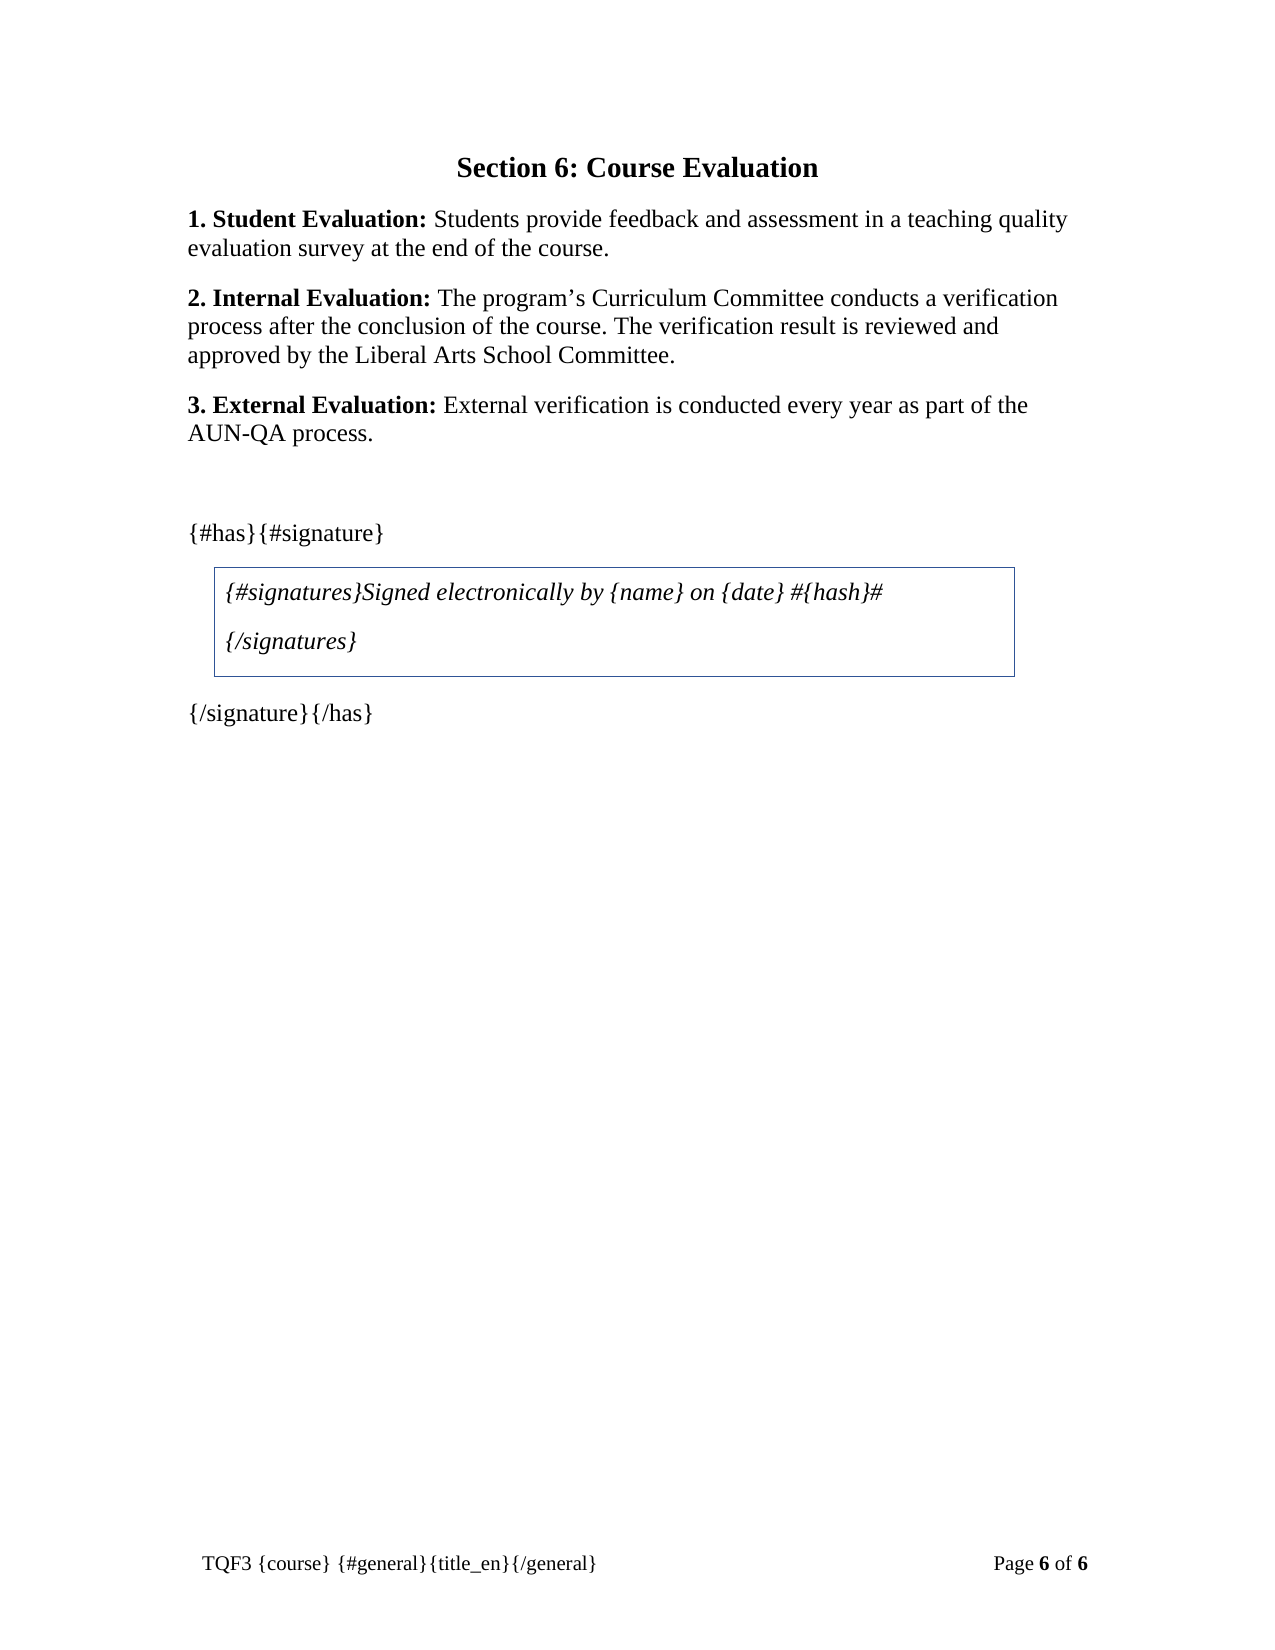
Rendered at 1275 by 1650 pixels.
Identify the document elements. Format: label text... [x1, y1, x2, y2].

text {#has}{#signature} [187, 518, 1087, 546]
text {/signature}{/has} [187, 698, 1087, 726]
table_header {#signatures}Signed electronically by {name} on {date} #{hash}# {/signatures} [215, 568, 1014, 676]
text 3. External Evaluation: External verification is conducted every year as part of the AUN-QA process. [187, 390, 1087, 447]
text Section 6: Course Evaluation [187, 150, 1087, 183]
text 1. Student Evaluation: Students provide feedback and assessment in a teaching quality evaluation survey at the end of the course. [187, 204, 1087, 262]
text 2. Internal Evaluation: The program’s Curriculum Committee conducts a verification process after the conclusion of the course. The verification result is reviewed and approved by the Liberal Arts School Committee. [187, 283, 1087, 369]
